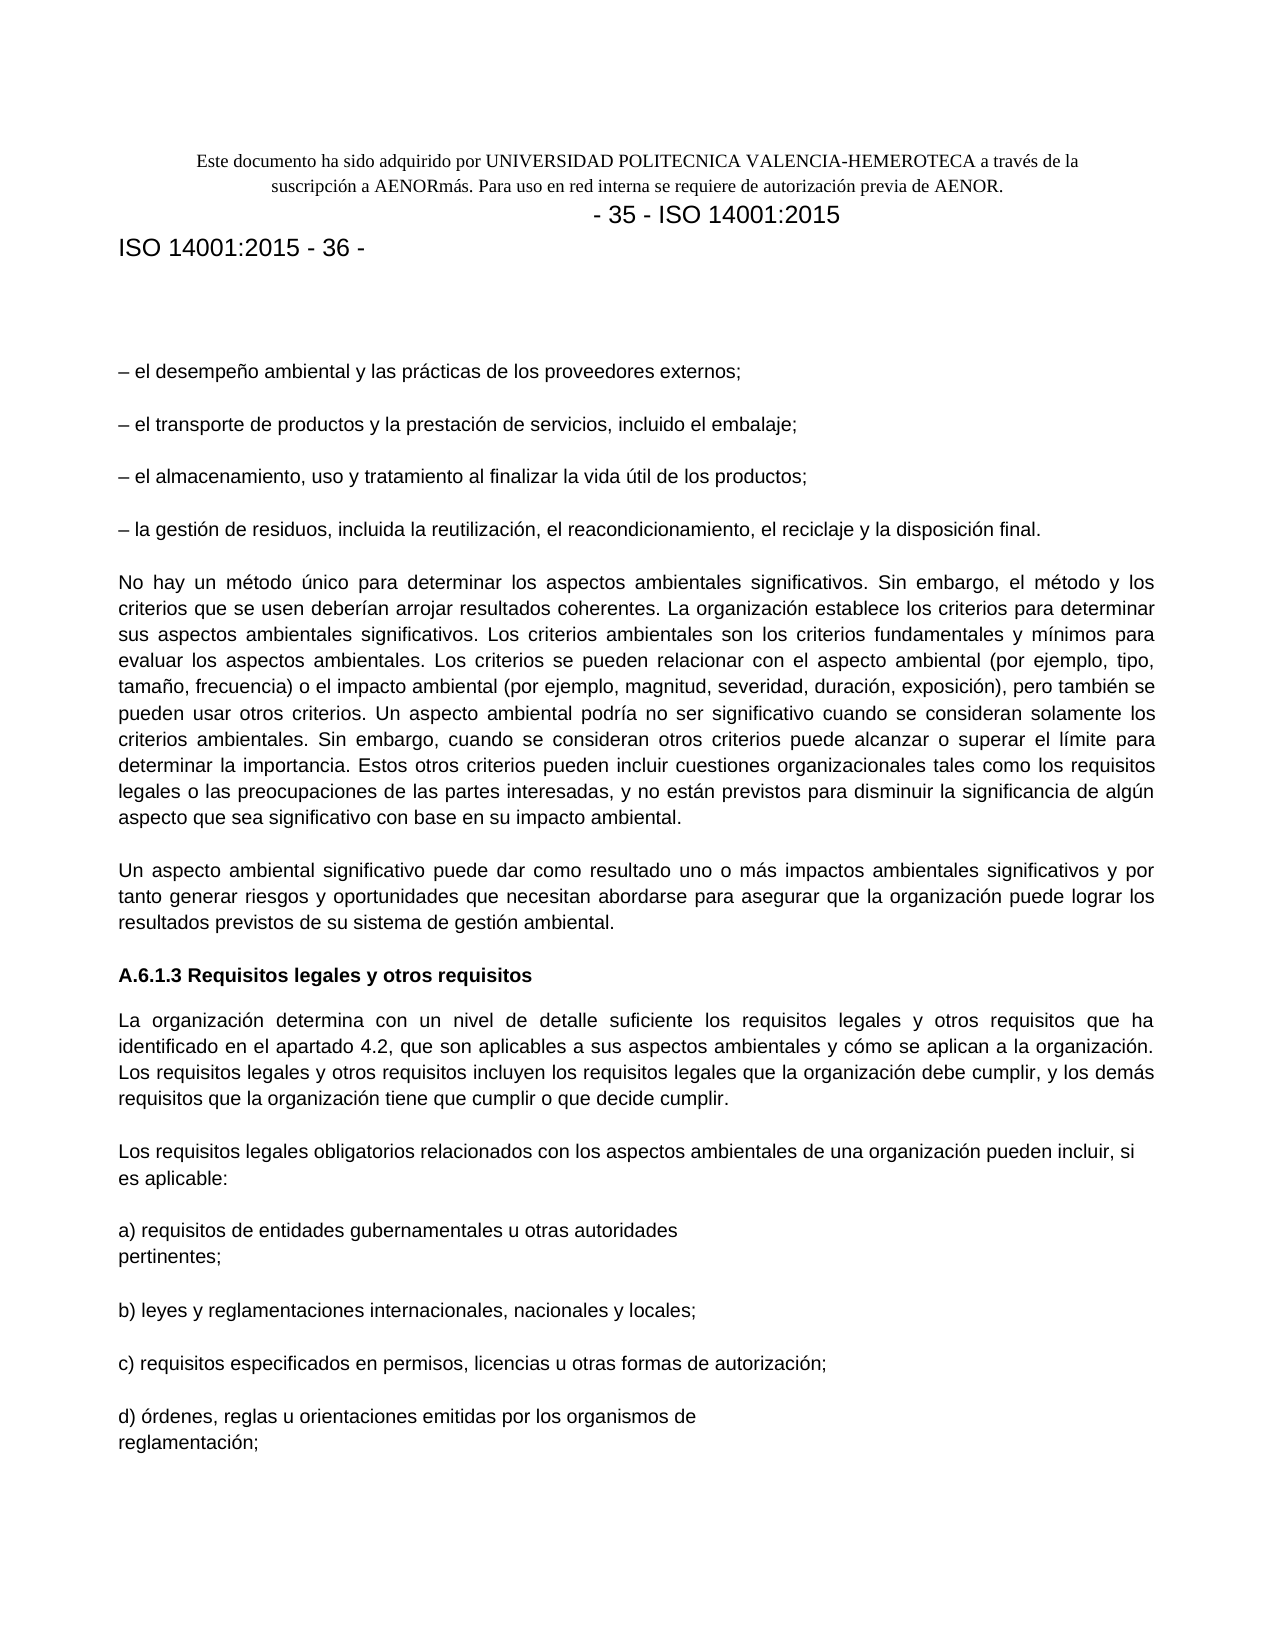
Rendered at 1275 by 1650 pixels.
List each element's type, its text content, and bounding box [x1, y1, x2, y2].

text – la gestión de residuos, incluida la reutilización, el reacondicionamiento, el reciclaje y la disposición final. [118, 518, 1059, 541]
text No hay un método único para determinar los aspectos ambientales significativos. Sin embargo, el método y los criterios que se usen deberían arrojar resultados coherentes. La organización establece los criterios para determinar sus aspectos ambientales significativos. Los criterios ambientales son los criterios fundamentales y mínimos para evaluar los aspectos ambientales. Los criterios se pueden relacionar con el aspecto ambiental (por ejemplo, tipo, tamaño, frecuencia) o el impacto ambiental (por ejemplo, magnitud, severidad, duración, exposición), pero también se pueden usar otros criterios. Un aspecto ambiental podría no ser significativo cuando se consideran solamente los criterios ambientales. Sin embargo, cuando se consideran otros criterios puede alcanzar o superar el límite para determinar la importancia. Estos otros criterios pueden incluir cuestiones organizacionales tales como los requisitos legales o las preocupaciones de las partes interesadas, y no están previstos para disminuir la significancia de algún aspecto que sea significativo con base en su impacto ambiental. [118, 571, 1157, 828]
text La organización determina con un nivel de detalle suficiente los requisitos legales y otros requisitos que ha identificado en el apartado 4.2, que son aplicables a sus aspectos ambientales y cómo se aplican a la organización. Los requisitos legales y otros requisitos incluyen los requisitos legales que la organización debe cumplir, y los demás requisitos que la organización tiene que cumplir o que decide cumplir. [118, 1009, 1156, 1110]
text - 35 - ISO 14001:2015 [593, 199, 1157, 228]
text A.6.1.3 Requisitos legales y otros requisitos [118, 964, 556, 987]
text c) requisitos especificados en permisos, licencias u otras formas de autorización; [118, 1351, 832, 1374]
text ISO 14001:2015 - 36 - [118, 233, 682, 261]
text Un aspecto ambiental significativo puede dar como resultado uno o más impactos ambientales significativos y por tanto generar riesgos y oportunidades que necesitan abordarse para asegurar que la organización puede lograr los resultados previstos de su sistema de gestión ambiental. [118, 858, 1156, 933]
text Este documento ha sido adquirido por UNIVERSIDAD POLITECNICA VALENCIA-HEMEROTECA a través de la suscripción a AENORmás. Para uso en red interna se requiere de autorización previa de AENOR. [177, 150, 1098, 196]
text – el desempeño ambiental y las prácticas de los proveedores externos; [118, 359, 749, 382]
text b) leyes y reglamentaciones internacionales, nacionales y locales; [118, 1298, 706, 1321]
text – el transporte de productos y la prestación de servicios, incluido el embalaje; [118, 413, 814, 435]
text d) órdenes, reglas u orientaciones emitidas por los organismos de reglamentación; [118, 1404, 842, 1453]
text – el almacenamiento, uso y tratamiento al finalizar la vida útil de los productos; [118, 465, 831, 488]
text Los requisitos legales obligatorios relacionados con los aspectos ambientales de una organización pueden incluir, si es aplicable: [118, 1140, 1155, 1189]
text a) requisitos de entidades gubernamentales u otras autoridades pertinentes; [118, 1219, 783, 1268]
